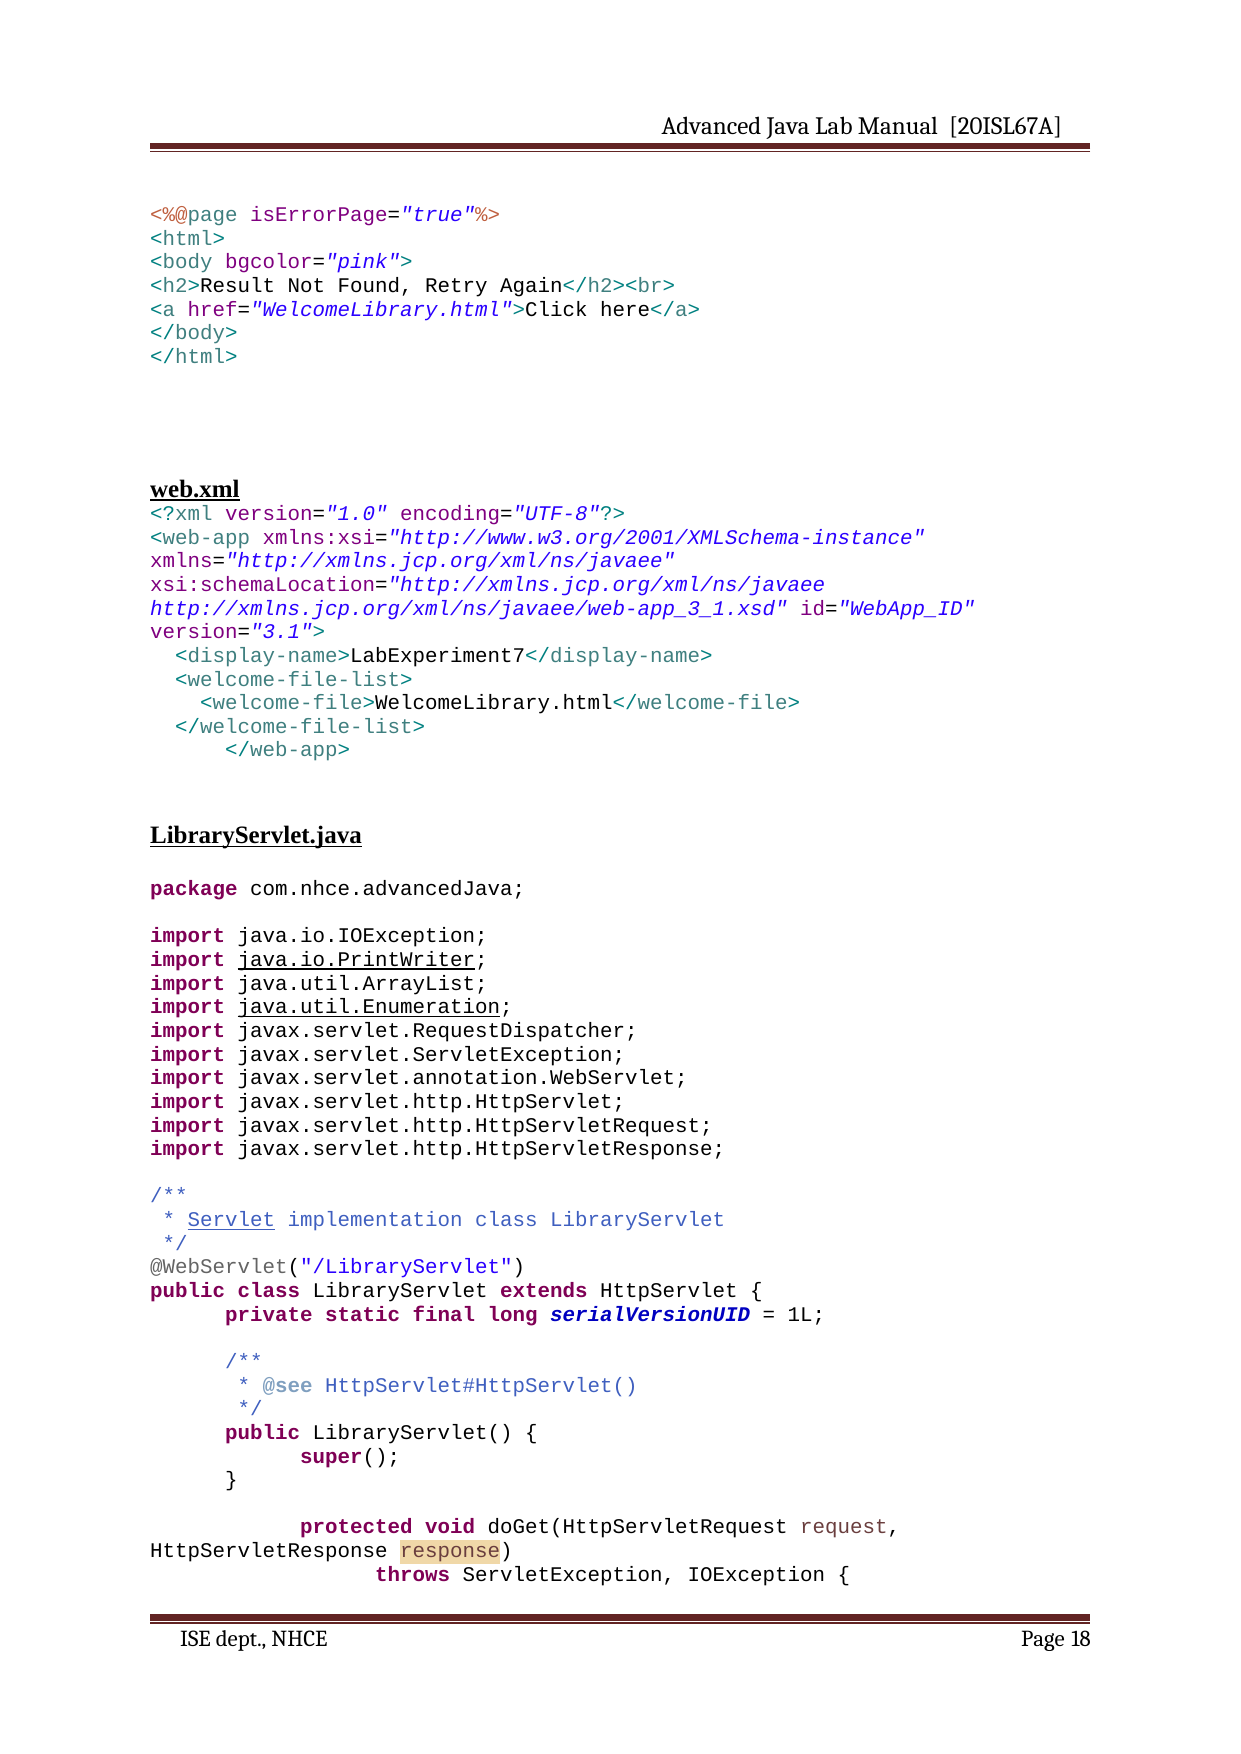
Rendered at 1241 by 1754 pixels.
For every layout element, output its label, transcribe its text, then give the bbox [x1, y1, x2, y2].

text */ [150, 1233, 1090, 1256]
text <welcome-file>WelcomeLibrary.html</welcome-file> [150, 692, 1090, 716]
text <display-name>LabExperiment7</display-name> [150, 645, 1090, 668]
text super(); [150, 1446, 1090, 1469]
text * Servlet implementation class LibraryServlet [150, 1209, 1090, 1233]
text import java.util.ArrayList; [150, 973, 1090, 996]
text public class LibraryServlet extends HttpServlet { [150, 1280, 1090, 1304]
text </body> [150, 322, 1090, 346]
text import javax.servlet.http.HttpServletRequest; [150, 1114, 1090, 1138]
text */ [150, 1398, 1090, 1422]
text package com.nhce.advancedJava; [150, 878, 1090, 902]
text import java.io.PrintWriter; [150, 949, 1090, 973]
text <welcome-file-list> [150, 668, 1090, 692]
list web.xml [150, 474, 1090, 503]
text } [150, 1469, 1090, 1493]
text import java.io.IOException; [150, 925, 1090, 949]
text <web-app xmlns:xsi="http://www.w3.org/2001/XMLSchema-instance" xmlns="http://xmlns.jcp.org/xml/ns/javaee" xsi:schemaLocation="http://xmlns.jcp.org/xml/ns/javaee http://xmlns.jcp.org/xml/ns/javaee/web-app_3_1.xsd" id="WebApp_ID" version="3.1"> [150, 527, 1090, 645]
text public LibraryServlet() { [150, 1422, 1090, 1446]
text import javax.servlet.annotation.WebServlet; [150, 1067, 1090, 1091]
text import javax.servlet.RequestDispatcher; [150, 1020, 1090, 1044]
text throws ServletException, IOException { [150, 1564, 1090, 1587]
text import javax.servlet.http.HttpServlet; [150, 1091, 1090, 1114]
text <a href="WelcomeLibrary.html">Click here</a> [150, 298, 1090, 322]
text <?xml version="1.0" encoding="UTF-8"?> [150, 503, 1090, 527]
text import javax.servlet.http.HttpServletResponse; [150, 1138, 1090, 1162]
text * @see HttpServlet#HttpServlet() [150, 1375, 1090, 1398]
text @WebServlet("/LibraryServlet") [150, 1256, 1090, 1280]
list LibraryServlet.java [150, 821, 1090, 849]
text import javax.servlet.ServletException; [150, 1044, 1090, 1067]
text <html> [150, 228, 1090, 251]
text protected void doGet(HttpServletRequest request, HttpServletResponse response) [150, 1517, 1090, 1564]
text <h2>Result Not Found, Retry Again</h2><br> [150, 275, 1090, 298]
text /** [150, 1351, 1090, 1375]
text import java.util.Enumeration; [150, 996, 1090, 1020]
text </welcome-file-list> [150, 716, 1090, 739]
list </web-app> [225, 739, 1090, 763]
text <%@page isErrorPage="true"%> [150, 204, 1090, 228]
text /** [150, 1186, 1090, 1209]
text <body bgcolor="pink"> [150, 251, 1090, 275]
text </html> [150, 346, 1090, 369]
text private static final long serialVersionUID = 1L; [150, 1304, 1090, 1327]
